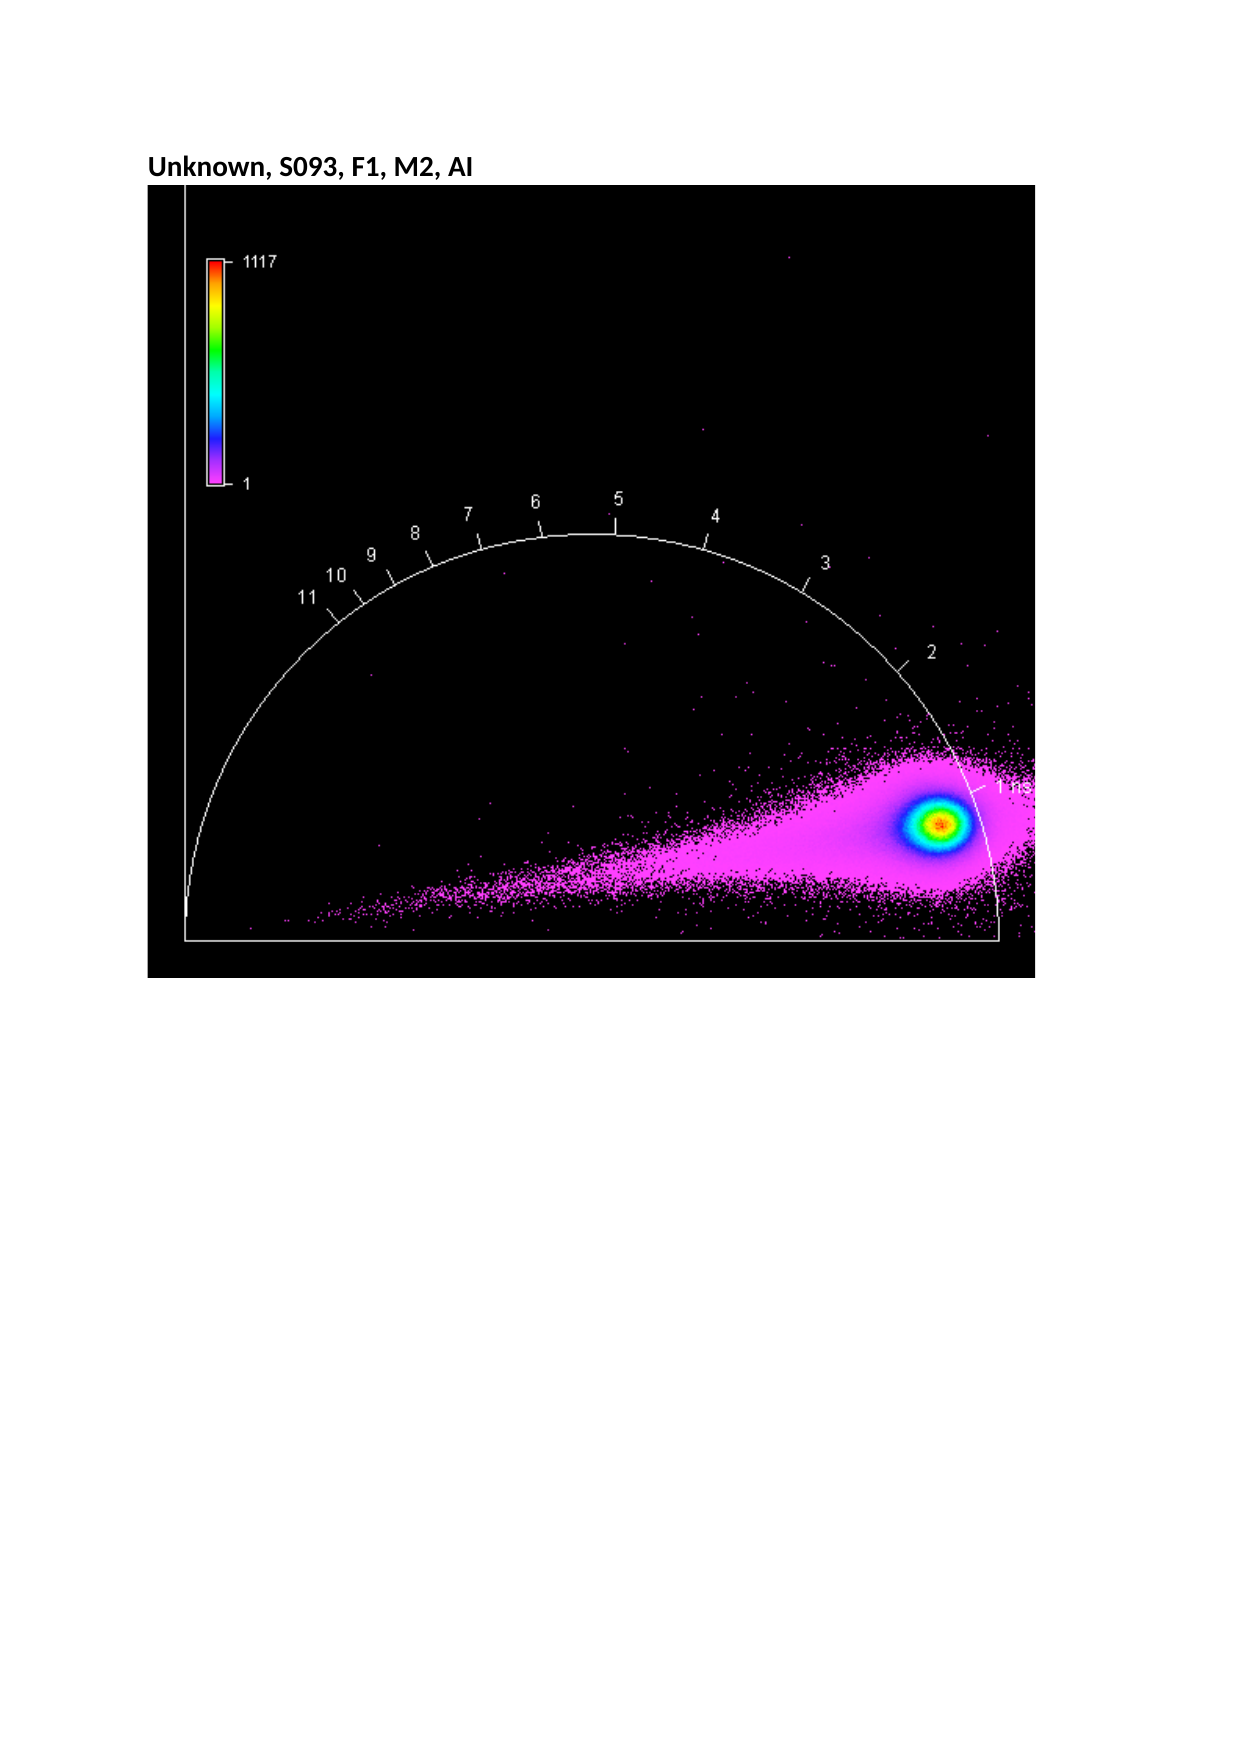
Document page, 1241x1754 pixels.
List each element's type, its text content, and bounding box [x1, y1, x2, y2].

picture [147, 185, 1035, 978]
